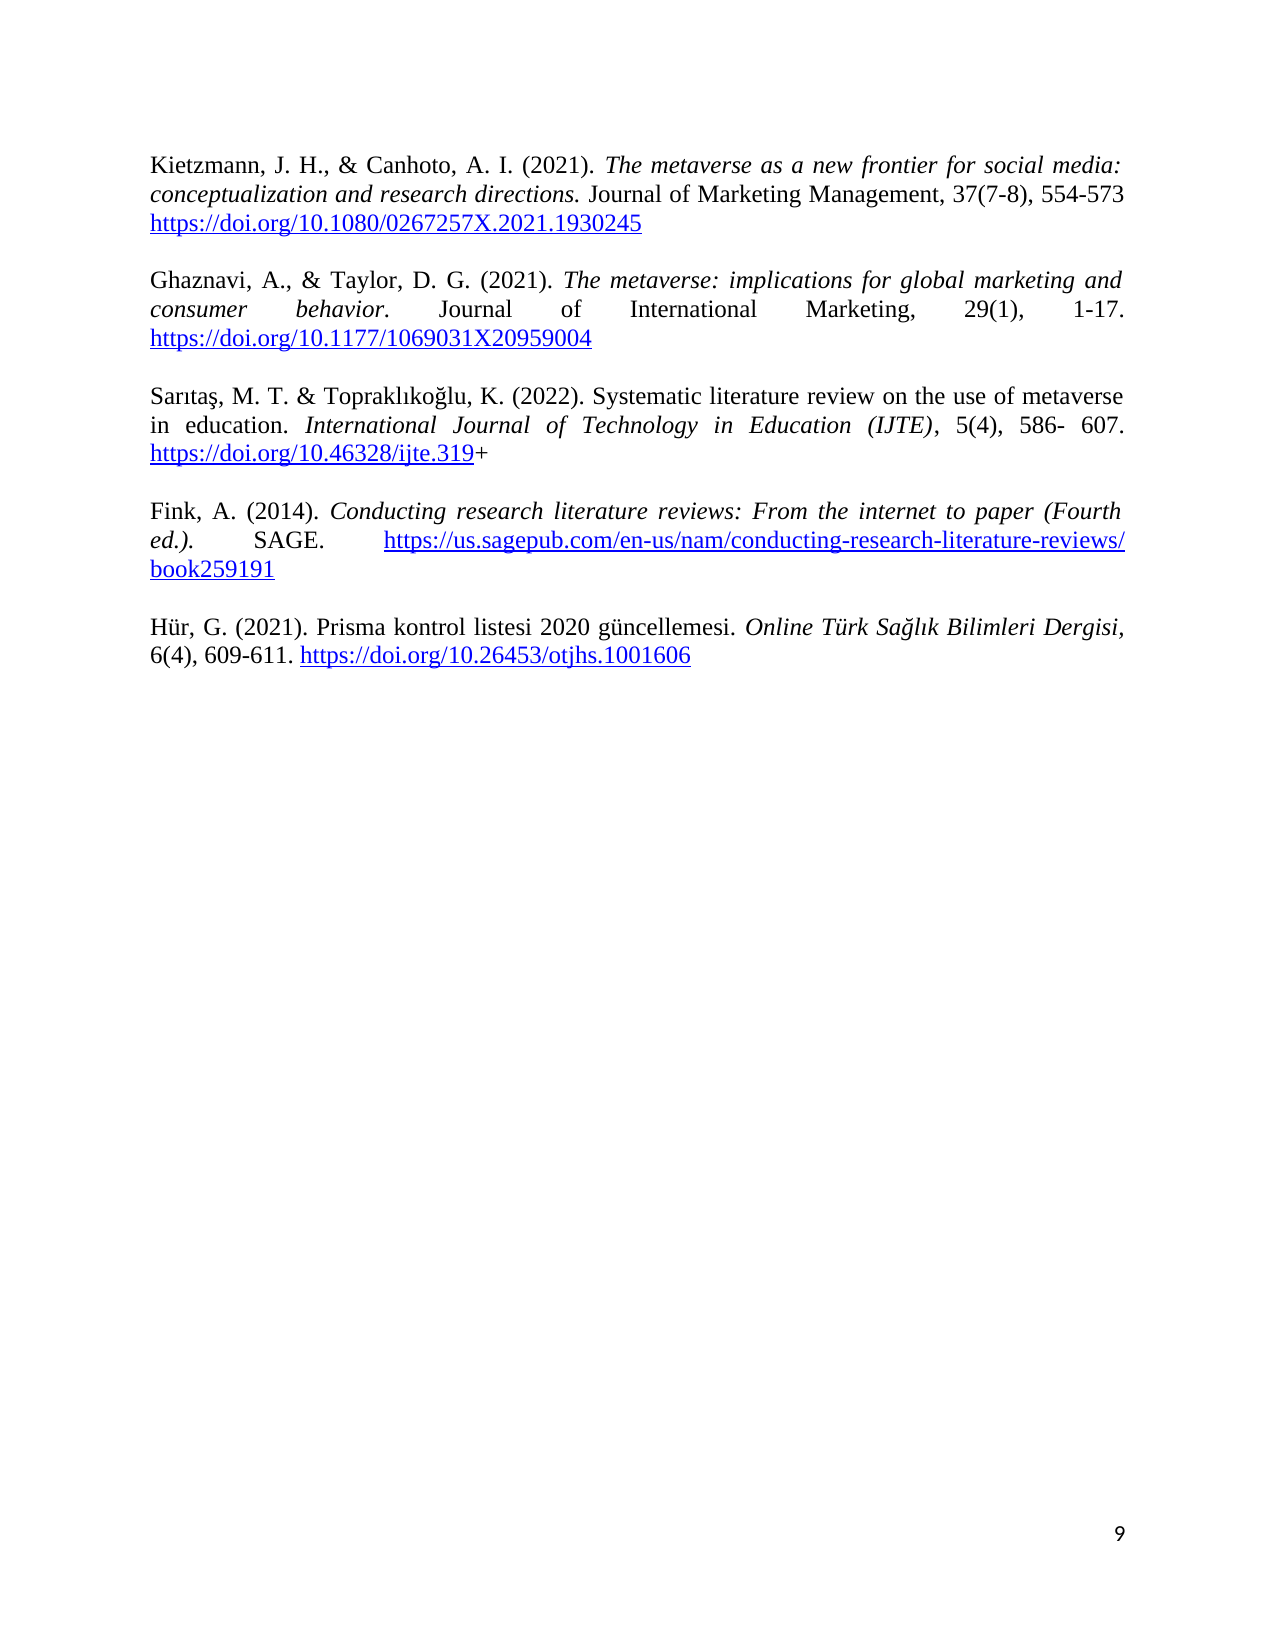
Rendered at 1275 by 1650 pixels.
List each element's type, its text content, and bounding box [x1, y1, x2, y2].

text Hür, G. (2021). Prisma kontrol listesi 2020 güncellemesi. Online Türk Sağlık Bilimleri Dergisi, 6(4), 609-611. https://doi.org/10.26453/otjhs.1001606 [150, 612, 1125, 669]
text Fink, A. (2014). Conducting research literature reviews: From the internet to paper (Fourth ed.). SAGE. https://us.sagepub.com/en-us/nam/conducting-research-literature-reviews/book259191 [150, 496, 1125, 583]
text Kietzmann, J. H., & Canhoto, A. I. (2021). The metaverse as a new frontier for social media: conceptualization and research directions. Journal of Marketing Management, 37(7-8), 554-573 https://doi.org/10.1080/0267257X.2021.1930245 [150, 150, 1125, 236]
text Sarıtaş, M. T. & Topraklıkoğlu, K. (2022). Systematic literature review on the use of metaverse in education. International Journal of Technology in Education (IJTE), 5(4), 586- 607. https://doi.org/10.46328/ijte.319+ [150, 381, 1125, 467]
text Ghaznavi, A., & Taylor, D. G. (2021). The metaverse: implications for global marketing and consumer behavior. Journal of International Marketing, 29(1), 1-17. https://doi.org/10.1177/1069031X20959004 [150, 266, 1125, 352]
